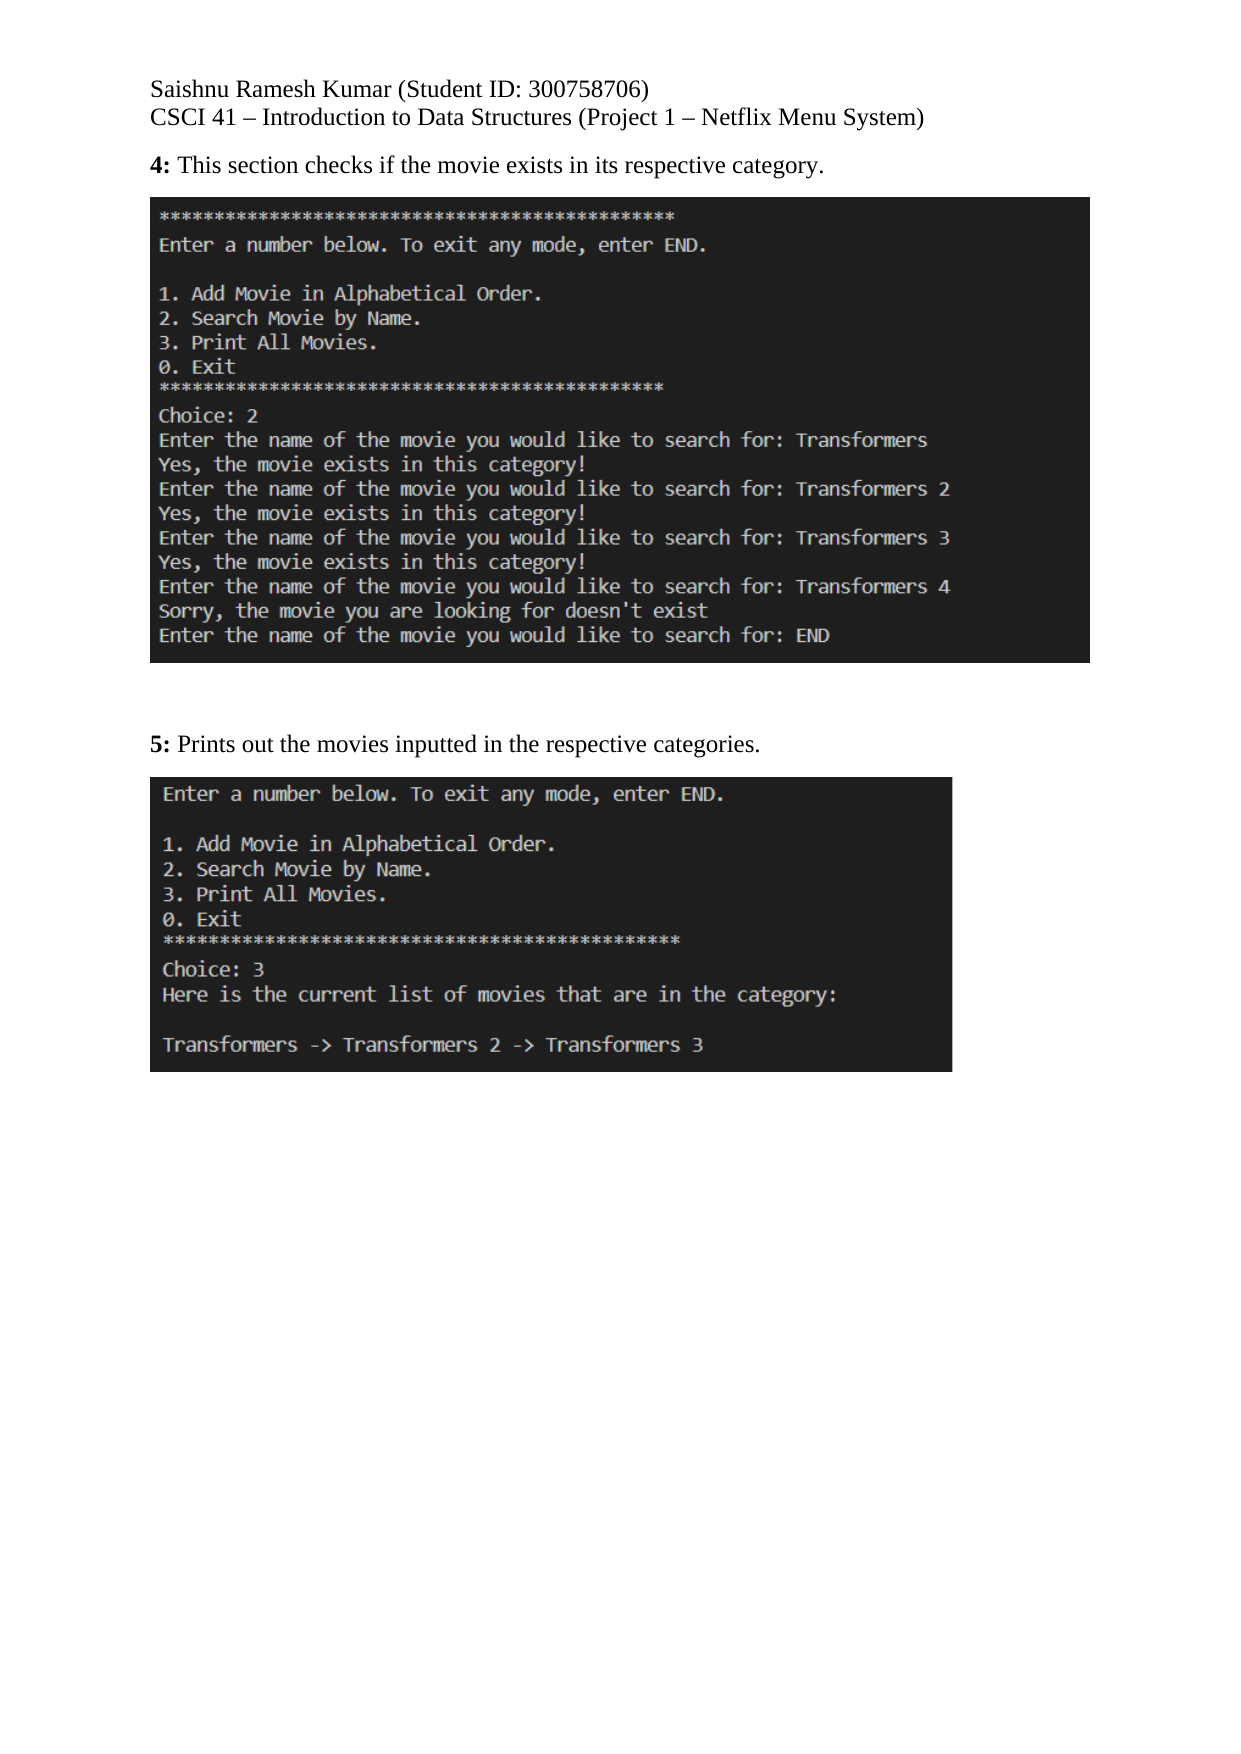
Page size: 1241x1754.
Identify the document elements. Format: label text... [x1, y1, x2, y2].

text 5: Prints out the movies inputted in the respective categories. [150, 729, 1090, 758]
picture [150, 197, 1090, 663]
picture [150, 777, 953, 1072]
text 4: This section checks if the movie exists in its respective category. [150, 150, 1090, 179]
